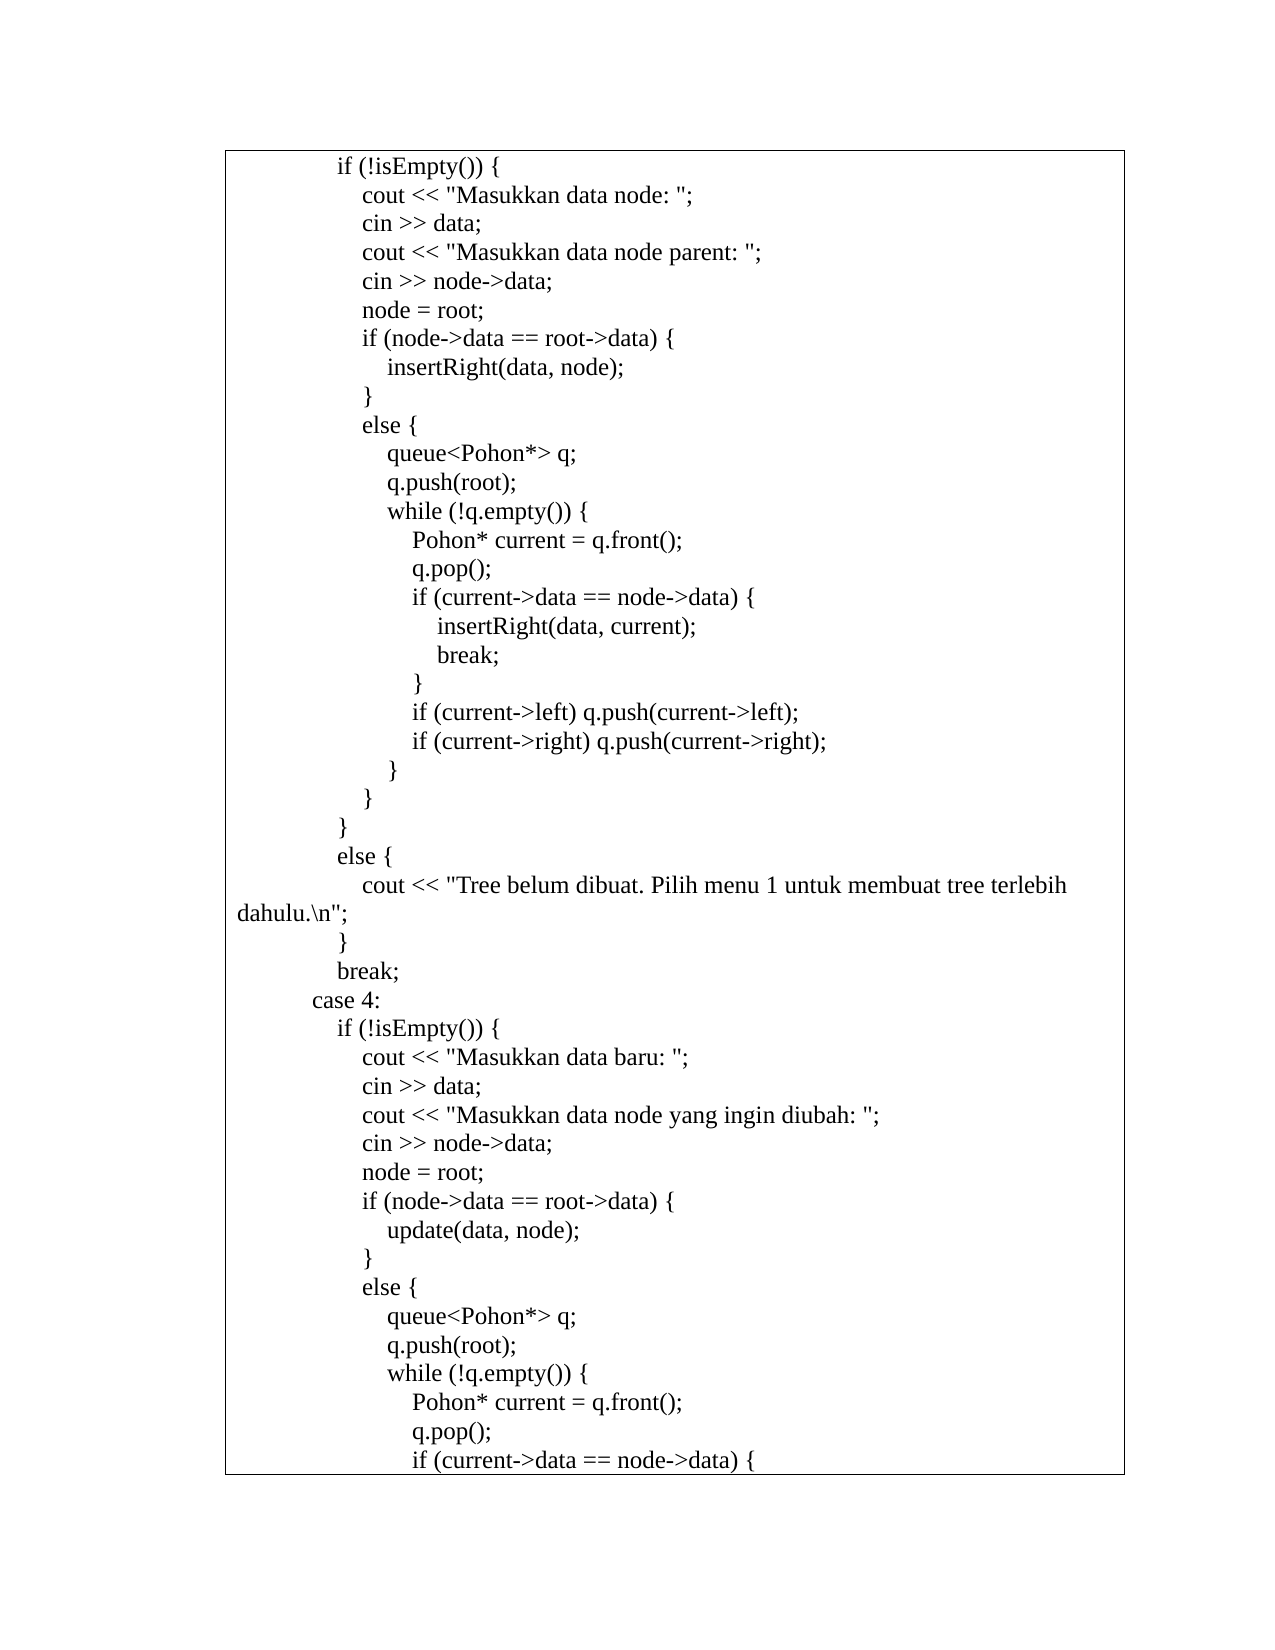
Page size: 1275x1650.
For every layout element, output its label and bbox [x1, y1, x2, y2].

table_header [226, 151, 1124, 1473]
